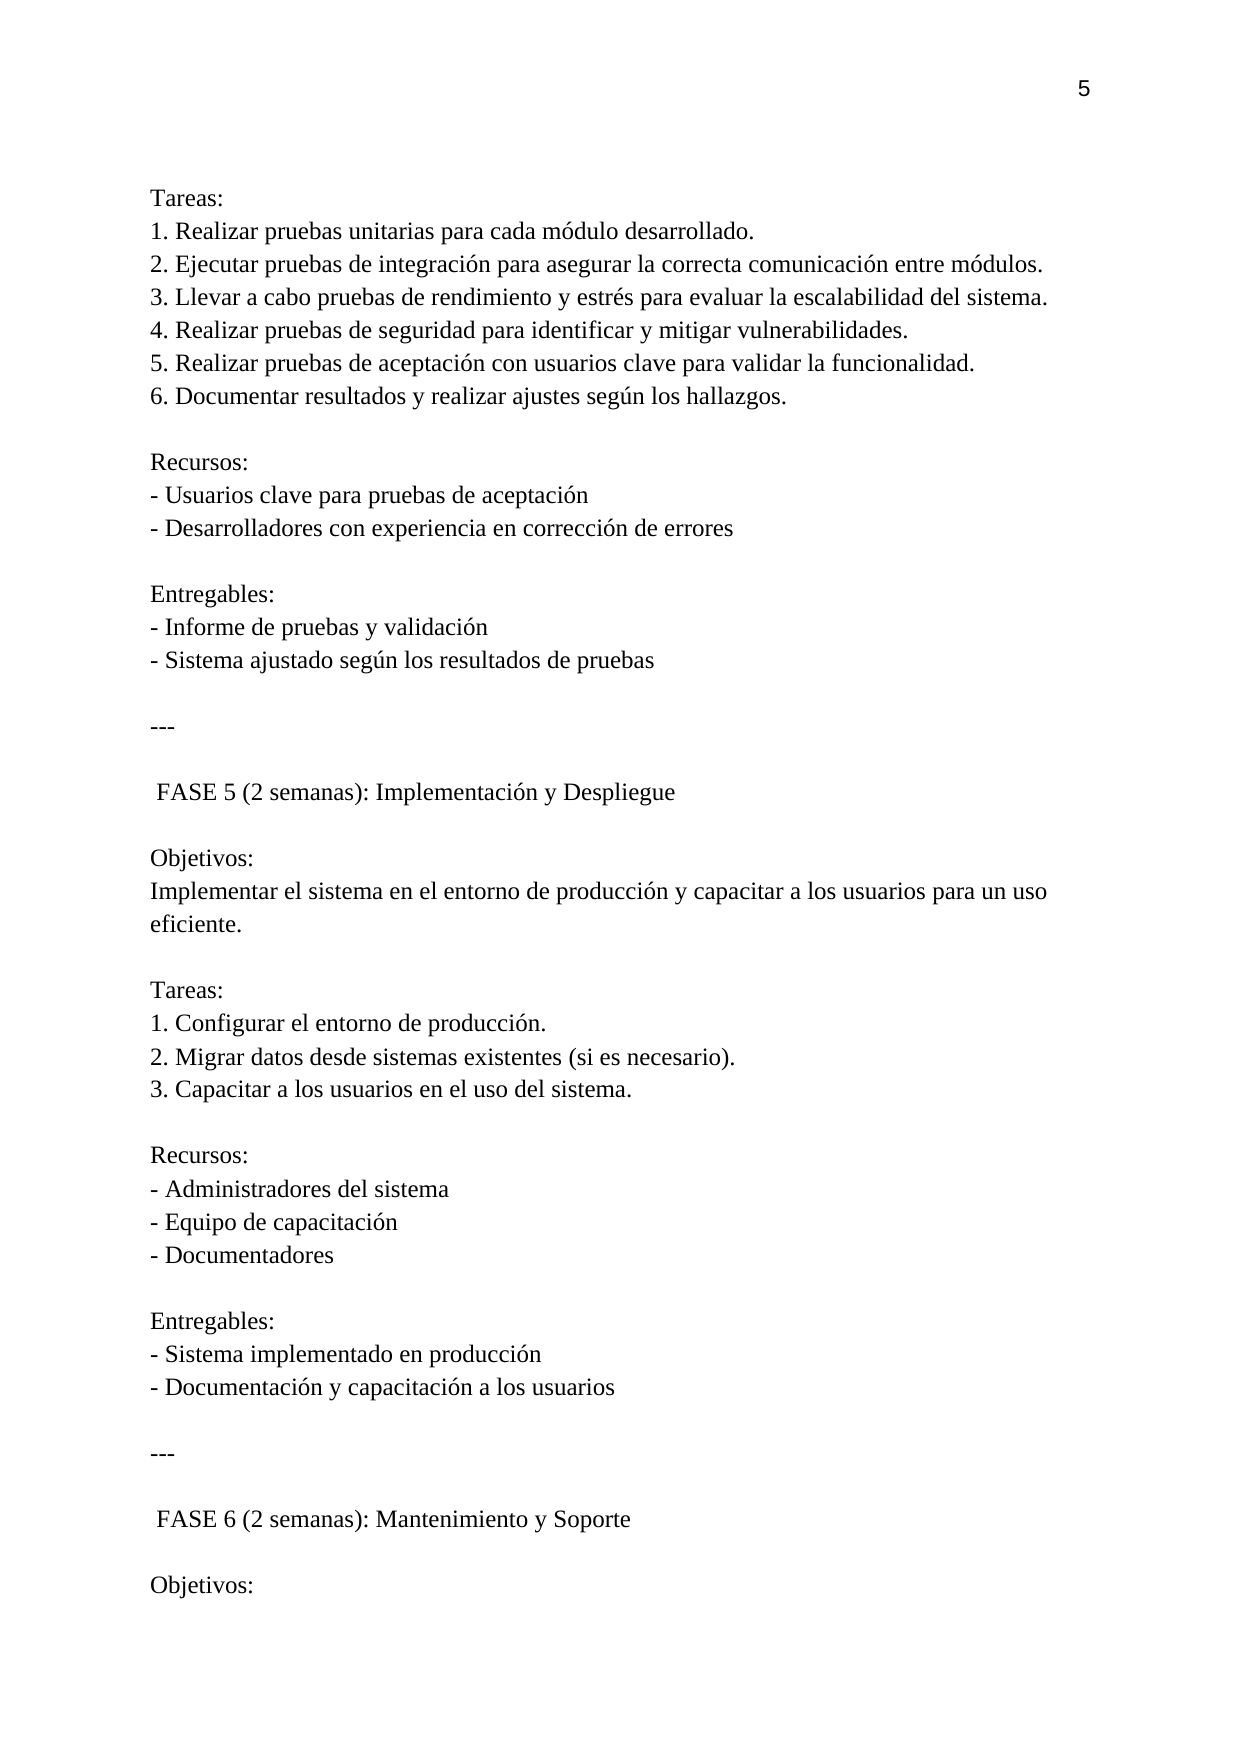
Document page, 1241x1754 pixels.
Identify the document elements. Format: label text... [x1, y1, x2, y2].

text - Equipo de capacitación [150, 1207, 1090, 1235]
text - Desarrolladores con experiencia en corrección de errores [150, 513, 1090, 542]
text Objetivos: [150, 843, 1090, 872]
text Recursos: [150, 447, 1090, 476]
text - Documentación y capacitación a los usuarios [150, 1372, 1090, 1401]
text --- [150, 1438, 1090, 1467]
text Entregables: [150, 579, 1090, 608]
text Entregables: [150, 1306, 1090, 1334]
text - Sistema implementado en producción [150, 1339, 1090, 1367]
text 3. Capacitar a los usuarios en el uso del sistema. [150, 1074, 1090, 1103]
text 3. Llevar a cabo pruebas de rendimiento y estrés para evaluar la escalabilidad del sistema. [150, 282, 1090, 311]
text Tareas: [150, 976, 1090, 1004]
text Recursos: [150, 1141, 1090, 1169]
text FASE 5 (2 semanas): Implementación y Despliegue [150, 777, 1090, 806]
text Implementar el sistema en el entorno de producción y capacitar a los usuarios para un uso eficiente. [150, 876, 1090, 938]
text - Sistema ajustado según los resultados de pruebas [150, 645, 1090, 674]
text 2. Ejecutar pruebas de integración para asegurar la correcta comunicación entre módulos. [150, 249, 1090, 278]
text 4. Realizar pruebas de seguridad para identificar y mitigar vulnerabilidades. [150, 315, 1090, 344]
text 2. Migrar datos desde sistemas existentes (si es necesario). [150, 1042, 1090, 1070]
text 6. Documentar resultados y realizar ajustes según los hallazgos. [150, 381, 1090, 410]
text - Usuarios clave para pruebas de aceptación [150, 480, 1090, 509]
text 5. Realizar pruebas de aceptación con usuarios clave para validar la funcionalidad. [150, 348, 1090, 377]
text Tareas: [150, 183, 1090, 212]
text - Documentadores [150, 1240, 1090, 1268]
text --- [150, 711, 1090, 740]
text 1. Configurar el entorno de producción. [150, 1008, 1090, 1037]
text - Administradores del sistema [150, 1174, 1090, 1202]
text 1. Realizar pruebas unitarias para cada módulo desarrollado. [150, 216, 1090, 245]
text - Informe de pruebas y validación [150, 612, 1090, 641]
text Objetivos: [150, 1570, 1090, 1599]
text FASE 6 (2 semanas): Mantenimiento y Soporte [150, 1504, 1090, 1533]
